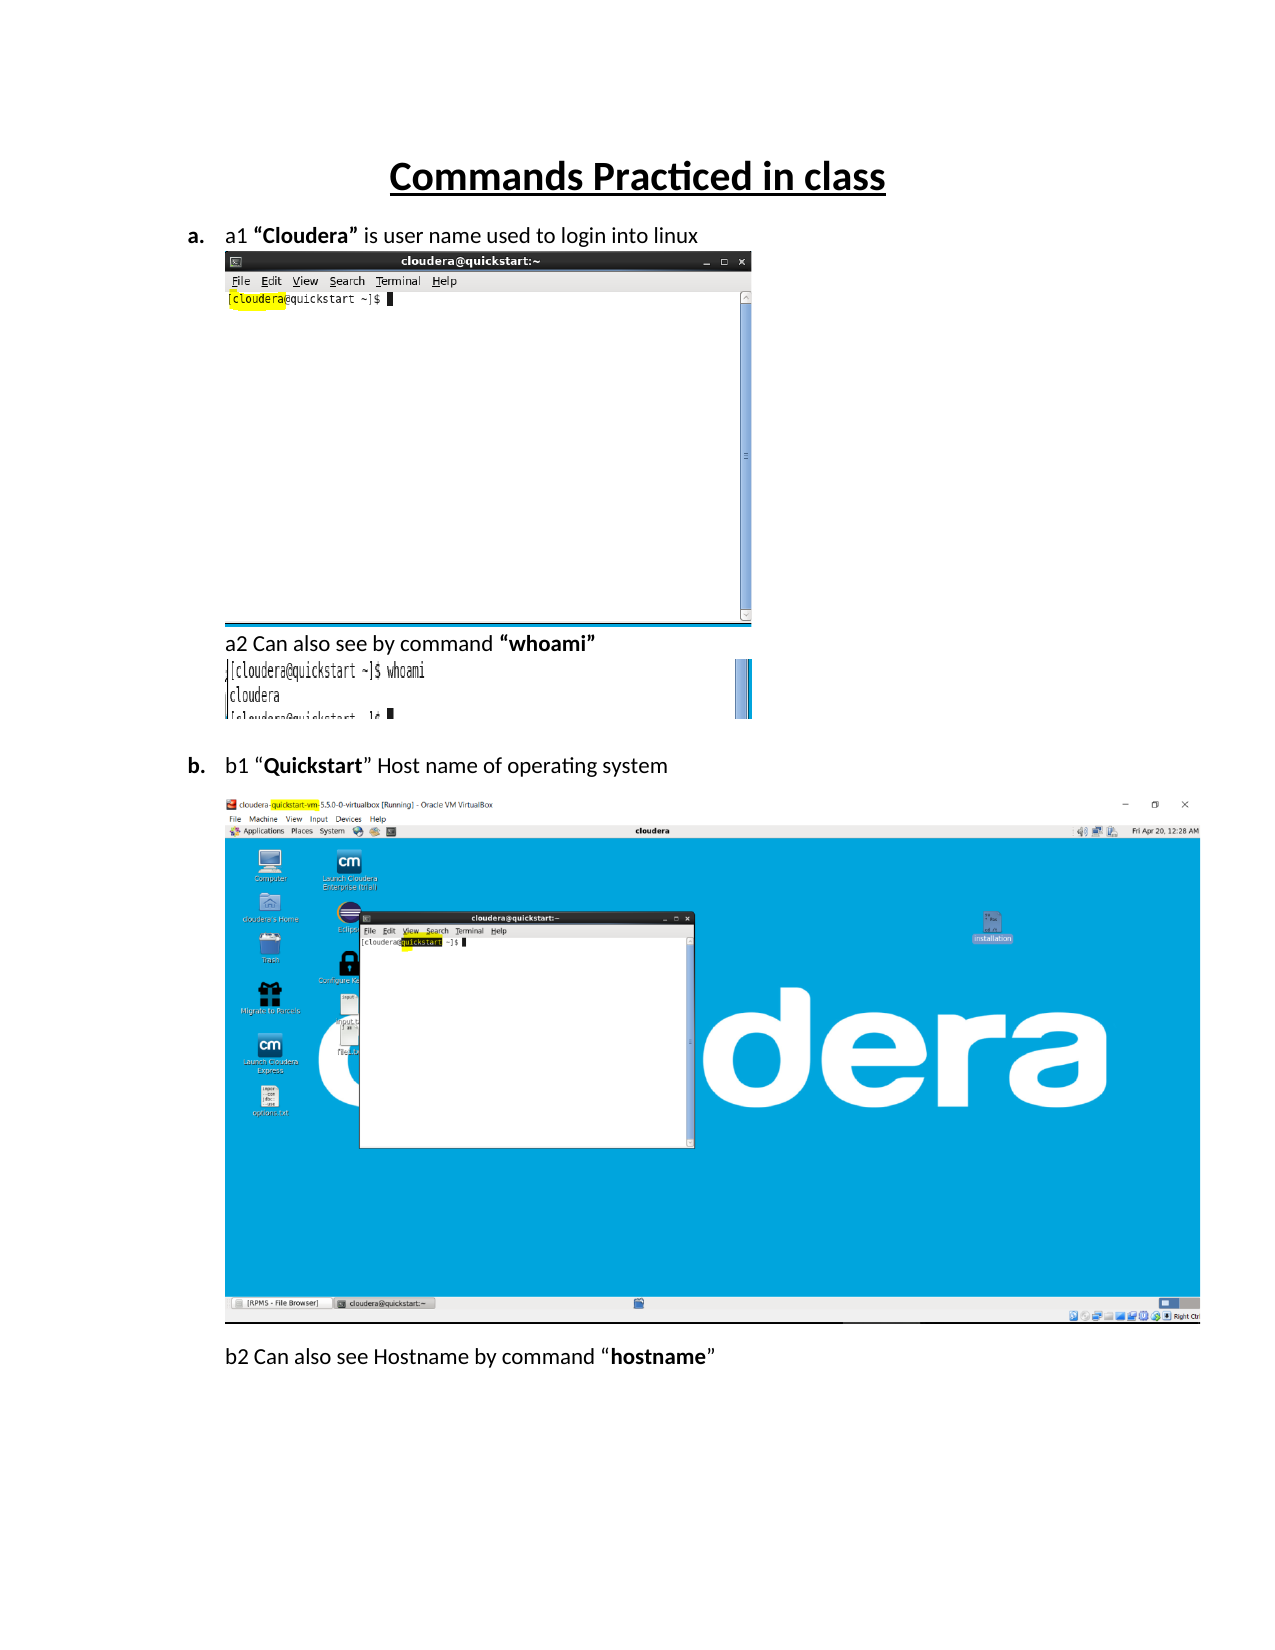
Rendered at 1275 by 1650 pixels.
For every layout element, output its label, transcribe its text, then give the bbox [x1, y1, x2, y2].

picture [938, 1015, 1005, 1106]
picture [259, 850, 281, 872]
picture [262, 1086, 278, 1106]
picture [225, 798, 1200, 838]
text b2 Can also see Hostname by command “hostname” [150, 1342, 1125, 1370]
picture [225, 659, 747, 719]
picture [973, 912, 1013, 944]
text Commands Practiced in class [150, 150, 1125, 201]
list b1 “Quickstart” Host name of operating system [187, 751, 1125, 779]
picture [338, 850, 361, 872]
picture [703, 988, 810, 1107]
list a2 Can also see by command “whoami” [225, 629, 1125, 657]
picture [256, 1111, 266, 1115]
picture [225, 251, 752, 623]
picture [260, 934, 280, 953]
picture [1010, 1013, 1106, 1107]
picture [260, 893, 280, 910]
picture [259, 1034, 282, 1056]
picture [319, 902, 694, 1148]
picture [225, 1297, 1200, 1324]
picture [822, 1013, 926, 1107]
